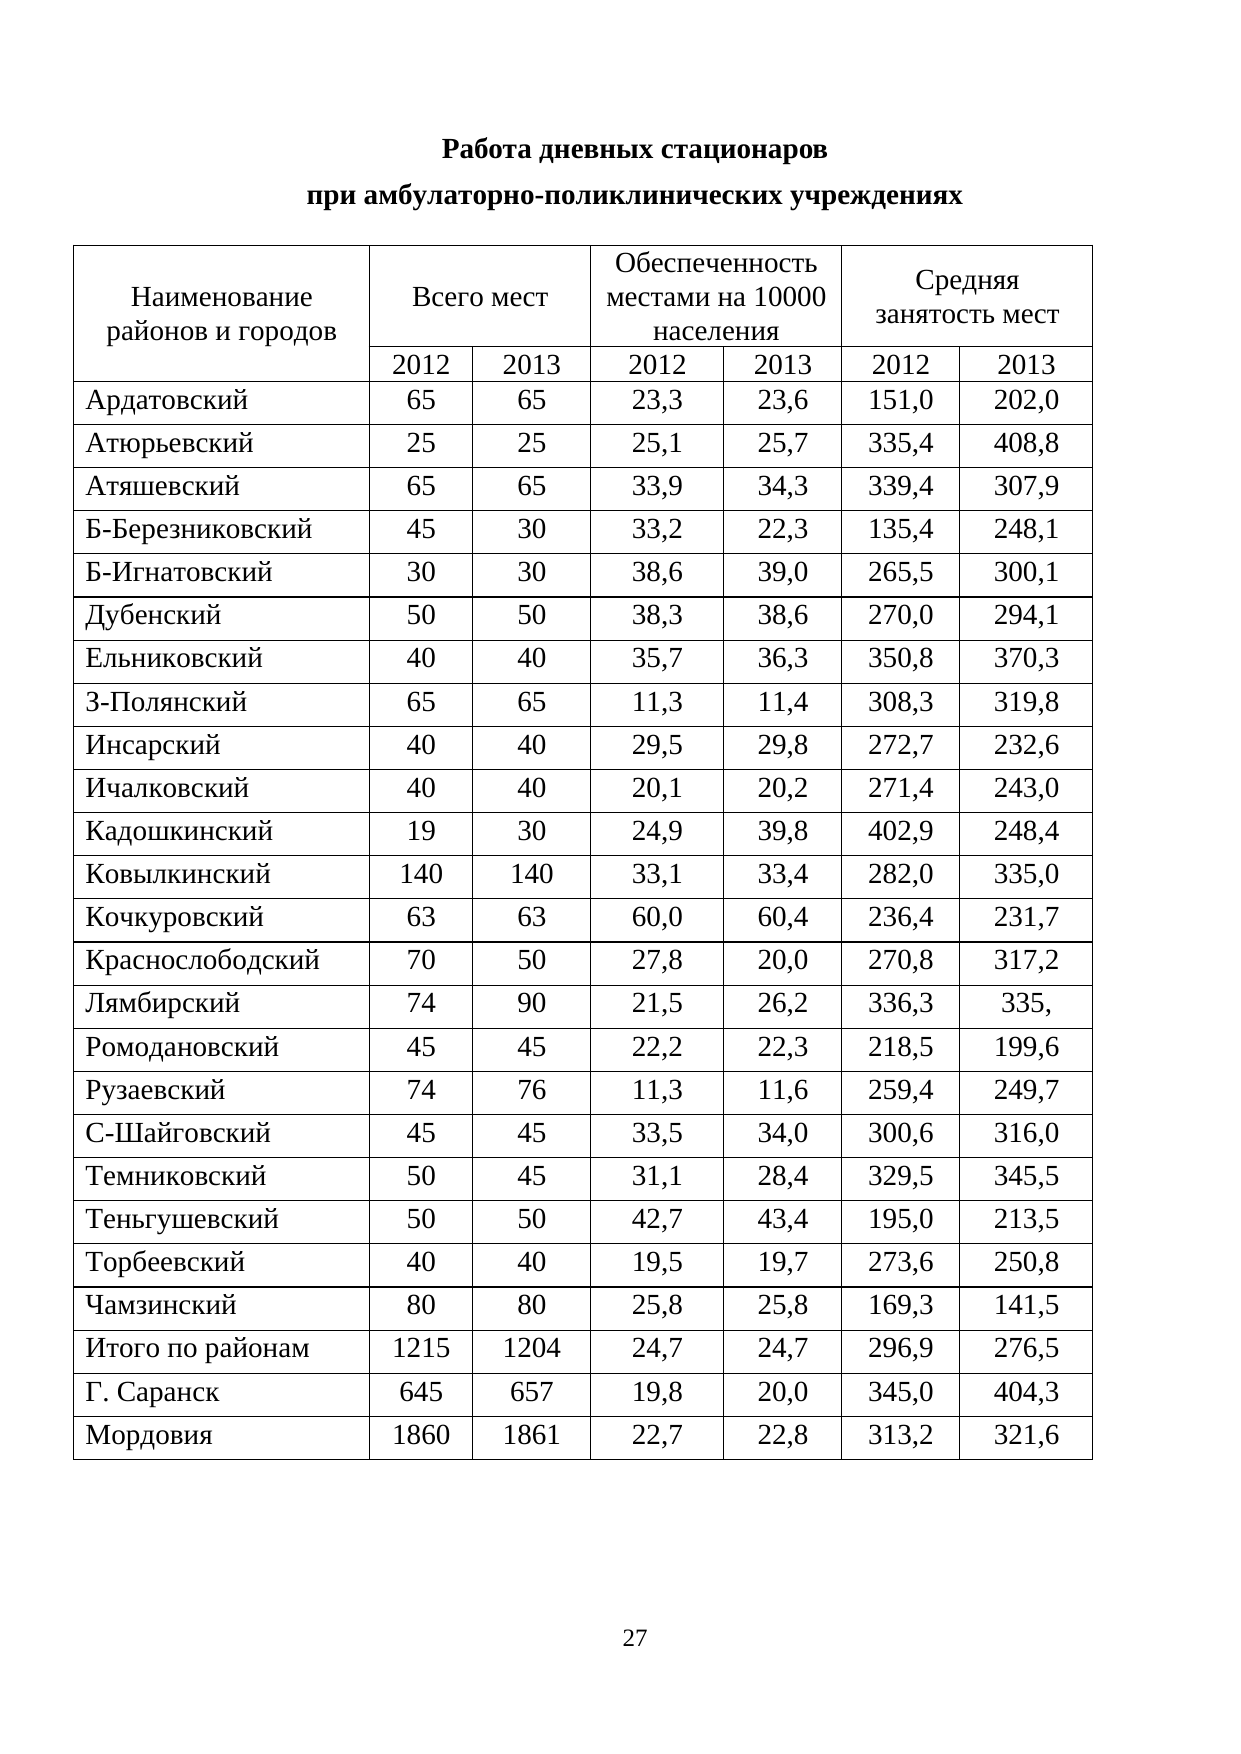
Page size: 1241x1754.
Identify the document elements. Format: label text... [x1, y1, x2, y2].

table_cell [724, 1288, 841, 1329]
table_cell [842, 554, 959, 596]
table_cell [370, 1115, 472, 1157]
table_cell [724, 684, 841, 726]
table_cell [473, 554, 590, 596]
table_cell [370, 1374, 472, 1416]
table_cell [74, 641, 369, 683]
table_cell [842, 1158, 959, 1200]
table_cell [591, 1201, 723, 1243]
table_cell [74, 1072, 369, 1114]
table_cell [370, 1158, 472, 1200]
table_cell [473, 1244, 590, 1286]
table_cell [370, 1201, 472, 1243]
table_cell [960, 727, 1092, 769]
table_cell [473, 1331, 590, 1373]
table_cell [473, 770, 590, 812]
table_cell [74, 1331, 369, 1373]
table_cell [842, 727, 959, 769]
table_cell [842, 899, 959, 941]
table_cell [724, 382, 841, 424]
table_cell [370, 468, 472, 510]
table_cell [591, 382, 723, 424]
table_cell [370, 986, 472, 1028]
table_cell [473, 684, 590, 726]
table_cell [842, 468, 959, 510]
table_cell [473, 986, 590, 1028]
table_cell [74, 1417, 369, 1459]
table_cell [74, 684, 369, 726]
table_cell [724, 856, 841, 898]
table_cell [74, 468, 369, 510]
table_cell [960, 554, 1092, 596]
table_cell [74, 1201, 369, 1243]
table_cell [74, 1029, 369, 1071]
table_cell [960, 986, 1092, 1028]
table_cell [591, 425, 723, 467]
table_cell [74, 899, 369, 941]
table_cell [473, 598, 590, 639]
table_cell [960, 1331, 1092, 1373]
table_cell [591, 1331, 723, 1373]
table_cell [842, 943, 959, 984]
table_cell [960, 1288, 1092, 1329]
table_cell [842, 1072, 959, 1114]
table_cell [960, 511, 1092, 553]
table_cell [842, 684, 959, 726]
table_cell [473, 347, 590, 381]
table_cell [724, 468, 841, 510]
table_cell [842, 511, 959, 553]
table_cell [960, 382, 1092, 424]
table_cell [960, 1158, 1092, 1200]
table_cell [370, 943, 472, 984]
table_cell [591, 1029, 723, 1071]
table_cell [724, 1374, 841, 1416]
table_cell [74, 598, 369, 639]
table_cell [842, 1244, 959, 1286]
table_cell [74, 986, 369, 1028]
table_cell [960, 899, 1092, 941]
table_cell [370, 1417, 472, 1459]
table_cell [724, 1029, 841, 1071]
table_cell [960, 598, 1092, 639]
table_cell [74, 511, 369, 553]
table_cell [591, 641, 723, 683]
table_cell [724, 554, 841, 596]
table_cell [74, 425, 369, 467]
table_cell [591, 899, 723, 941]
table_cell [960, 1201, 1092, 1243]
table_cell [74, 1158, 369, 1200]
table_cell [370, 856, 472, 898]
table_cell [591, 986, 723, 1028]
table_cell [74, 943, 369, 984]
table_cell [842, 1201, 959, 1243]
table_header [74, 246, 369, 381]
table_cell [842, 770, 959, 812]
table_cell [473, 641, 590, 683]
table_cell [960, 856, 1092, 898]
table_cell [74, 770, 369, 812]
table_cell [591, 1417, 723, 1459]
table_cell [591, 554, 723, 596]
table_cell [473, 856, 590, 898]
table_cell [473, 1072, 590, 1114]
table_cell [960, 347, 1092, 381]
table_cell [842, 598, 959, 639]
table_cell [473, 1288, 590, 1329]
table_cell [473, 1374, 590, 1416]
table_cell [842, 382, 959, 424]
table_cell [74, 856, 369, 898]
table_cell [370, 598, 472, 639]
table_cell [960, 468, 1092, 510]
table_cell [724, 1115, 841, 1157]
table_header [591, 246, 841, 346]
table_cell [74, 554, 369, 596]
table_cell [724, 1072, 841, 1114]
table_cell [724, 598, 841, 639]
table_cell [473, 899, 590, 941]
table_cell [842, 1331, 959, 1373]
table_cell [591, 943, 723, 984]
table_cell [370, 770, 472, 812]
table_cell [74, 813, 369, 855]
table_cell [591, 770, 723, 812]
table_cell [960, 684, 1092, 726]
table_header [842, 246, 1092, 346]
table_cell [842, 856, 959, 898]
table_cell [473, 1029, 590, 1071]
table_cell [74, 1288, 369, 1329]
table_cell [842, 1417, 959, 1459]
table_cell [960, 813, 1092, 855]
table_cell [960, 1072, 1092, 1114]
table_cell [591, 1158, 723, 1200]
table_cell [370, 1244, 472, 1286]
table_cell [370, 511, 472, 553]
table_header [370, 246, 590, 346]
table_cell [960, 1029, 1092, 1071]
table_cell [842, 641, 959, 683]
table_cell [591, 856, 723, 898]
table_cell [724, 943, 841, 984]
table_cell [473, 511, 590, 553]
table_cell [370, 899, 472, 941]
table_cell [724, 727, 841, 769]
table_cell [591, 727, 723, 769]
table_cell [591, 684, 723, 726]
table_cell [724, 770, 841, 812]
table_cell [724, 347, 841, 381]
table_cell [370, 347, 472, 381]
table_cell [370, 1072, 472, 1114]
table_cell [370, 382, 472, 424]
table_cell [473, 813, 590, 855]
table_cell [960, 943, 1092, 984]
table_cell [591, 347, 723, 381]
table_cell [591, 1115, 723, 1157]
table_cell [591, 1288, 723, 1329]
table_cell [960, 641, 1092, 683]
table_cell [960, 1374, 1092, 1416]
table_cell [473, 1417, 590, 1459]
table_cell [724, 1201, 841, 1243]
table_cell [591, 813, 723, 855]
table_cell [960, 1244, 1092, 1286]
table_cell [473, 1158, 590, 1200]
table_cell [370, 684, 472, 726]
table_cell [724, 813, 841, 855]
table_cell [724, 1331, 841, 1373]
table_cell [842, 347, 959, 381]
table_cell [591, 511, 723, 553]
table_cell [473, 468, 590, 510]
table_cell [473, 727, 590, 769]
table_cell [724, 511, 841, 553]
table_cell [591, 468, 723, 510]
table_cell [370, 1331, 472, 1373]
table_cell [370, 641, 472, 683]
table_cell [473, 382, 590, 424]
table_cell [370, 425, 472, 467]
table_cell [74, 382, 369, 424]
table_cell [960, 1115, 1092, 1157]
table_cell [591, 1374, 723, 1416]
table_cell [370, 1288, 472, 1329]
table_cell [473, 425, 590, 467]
text Работа дневных стационаров [89, 131, 1181, 165]
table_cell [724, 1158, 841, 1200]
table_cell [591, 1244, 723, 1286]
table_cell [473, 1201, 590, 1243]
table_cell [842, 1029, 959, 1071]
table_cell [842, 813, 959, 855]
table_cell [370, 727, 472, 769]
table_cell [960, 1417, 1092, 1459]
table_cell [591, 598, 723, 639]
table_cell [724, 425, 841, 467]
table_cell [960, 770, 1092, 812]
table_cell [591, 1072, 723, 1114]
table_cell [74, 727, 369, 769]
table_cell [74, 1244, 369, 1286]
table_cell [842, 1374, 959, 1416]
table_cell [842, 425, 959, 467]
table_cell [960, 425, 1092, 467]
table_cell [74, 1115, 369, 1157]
text при амбулаторно-поликлинических учреждениях [89, 177, 1181, 211]
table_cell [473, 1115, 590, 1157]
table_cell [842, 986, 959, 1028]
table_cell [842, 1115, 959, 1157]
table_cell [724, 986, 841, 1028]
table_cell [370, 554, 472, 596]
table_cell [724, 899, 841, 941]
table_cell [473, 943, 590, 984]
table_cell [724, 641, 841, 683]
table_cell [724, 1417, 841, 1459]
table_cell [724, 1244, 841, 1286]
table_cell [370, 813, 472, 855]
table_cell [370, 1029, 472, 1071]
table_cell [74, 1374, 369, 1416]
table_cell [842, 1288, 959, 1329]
